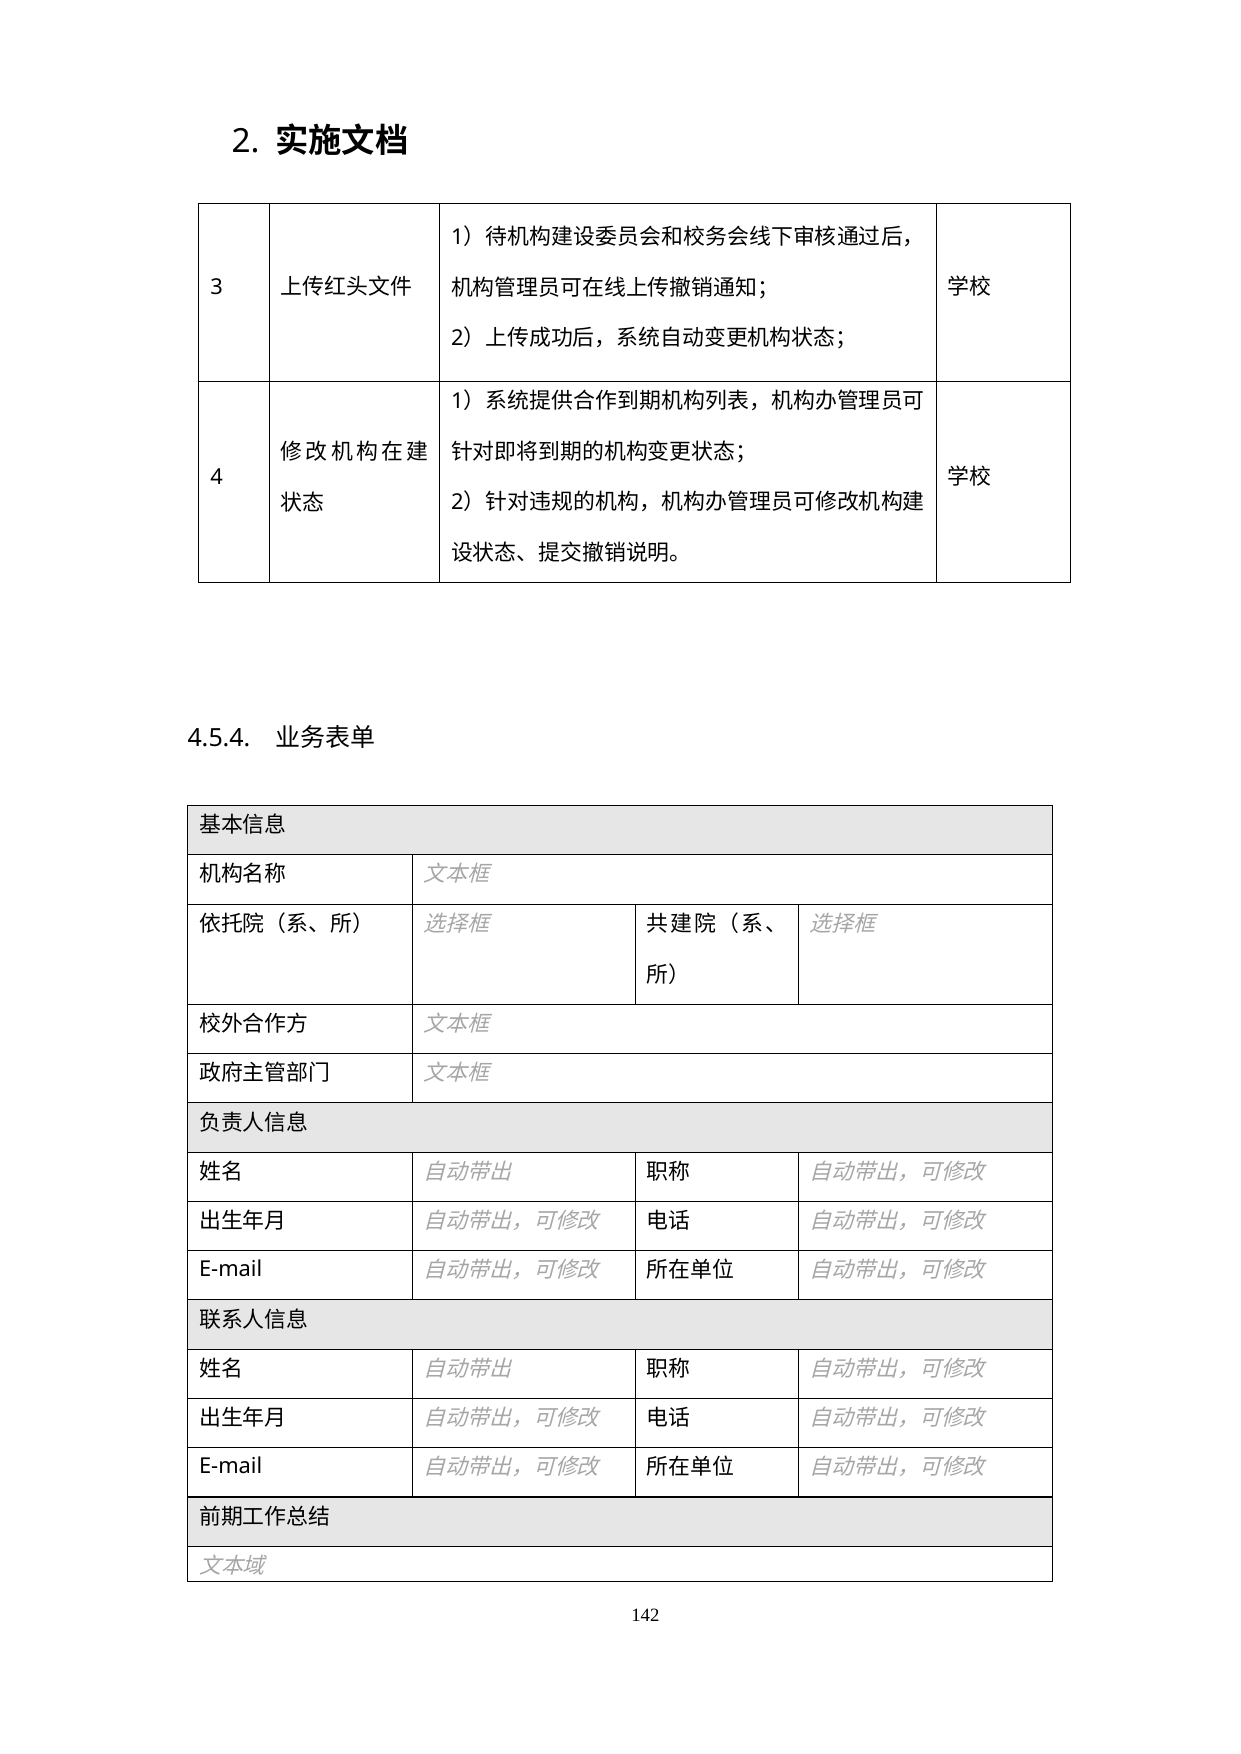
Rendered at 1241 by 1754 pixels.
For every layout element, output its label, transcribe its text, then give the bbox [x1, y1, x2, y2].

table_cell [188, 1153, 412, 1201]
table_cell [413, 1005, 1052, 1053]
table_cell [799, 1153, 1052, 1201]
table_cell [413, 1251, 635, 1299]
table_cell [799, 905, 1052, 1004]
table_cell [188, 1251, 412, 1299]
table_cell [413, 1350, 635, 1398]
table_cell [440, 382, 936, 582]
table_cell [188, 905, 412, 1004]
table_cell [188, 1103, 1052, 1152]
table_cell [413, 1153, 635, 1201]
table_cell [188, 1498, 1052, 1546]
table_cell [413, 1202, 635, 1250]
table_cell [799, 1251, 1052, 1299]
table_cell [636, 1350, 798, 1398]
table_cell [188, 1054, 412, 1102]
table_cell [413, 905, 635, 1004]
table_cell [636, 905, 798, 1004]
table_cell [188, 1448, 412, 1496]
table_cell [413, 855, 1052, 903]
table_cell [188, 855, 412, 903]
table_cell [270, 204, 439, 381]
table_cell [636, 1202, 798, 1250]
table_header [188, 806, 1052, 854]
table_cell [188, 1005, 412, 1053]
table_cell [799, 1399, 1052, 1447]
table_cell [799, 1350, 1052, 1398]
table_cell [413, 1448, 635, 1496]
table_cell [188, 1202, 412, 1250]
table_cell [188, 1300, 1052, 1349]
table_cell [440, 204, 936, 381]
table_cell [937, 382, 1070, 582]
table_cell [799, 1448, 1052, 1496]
text 业务表单 [187, 702, 1053, 770]
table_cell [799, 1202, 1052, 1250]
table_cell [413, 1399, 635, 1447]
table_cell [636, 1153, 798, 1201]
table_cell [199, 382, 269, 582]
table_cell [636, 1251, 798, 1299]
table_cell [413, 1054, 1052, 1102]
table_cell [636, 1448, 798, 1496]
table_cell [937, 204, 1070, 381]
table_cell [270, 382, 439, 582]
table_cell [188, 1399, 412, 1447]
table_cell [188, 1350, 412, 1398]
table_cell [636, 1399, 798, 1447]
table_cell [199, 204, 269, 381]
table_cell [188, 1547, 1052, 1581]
